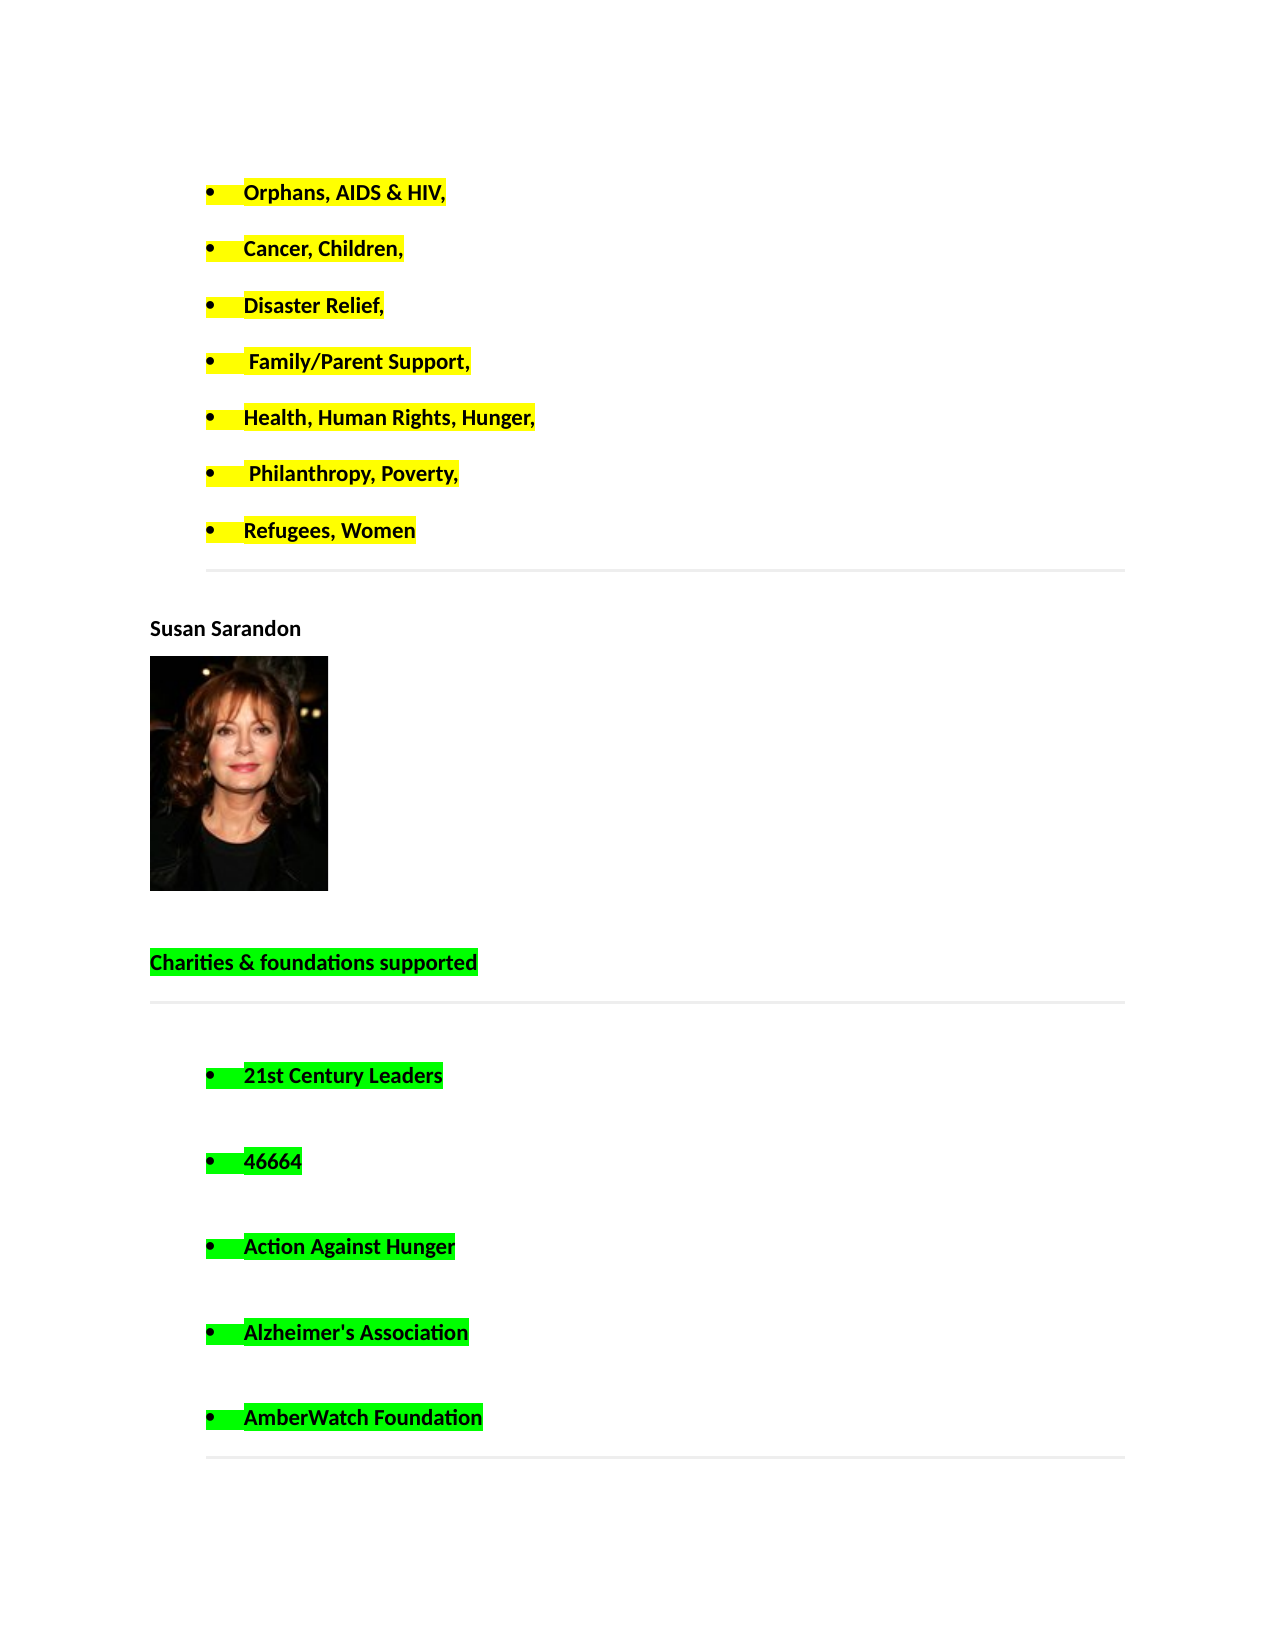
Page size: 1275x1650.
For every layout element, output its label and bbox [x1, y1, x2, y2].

picture [150, 656, 329, 891]
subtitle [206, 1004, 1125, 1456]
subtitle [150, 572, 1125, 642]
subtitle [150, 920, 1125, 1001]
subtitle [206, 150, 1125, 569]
